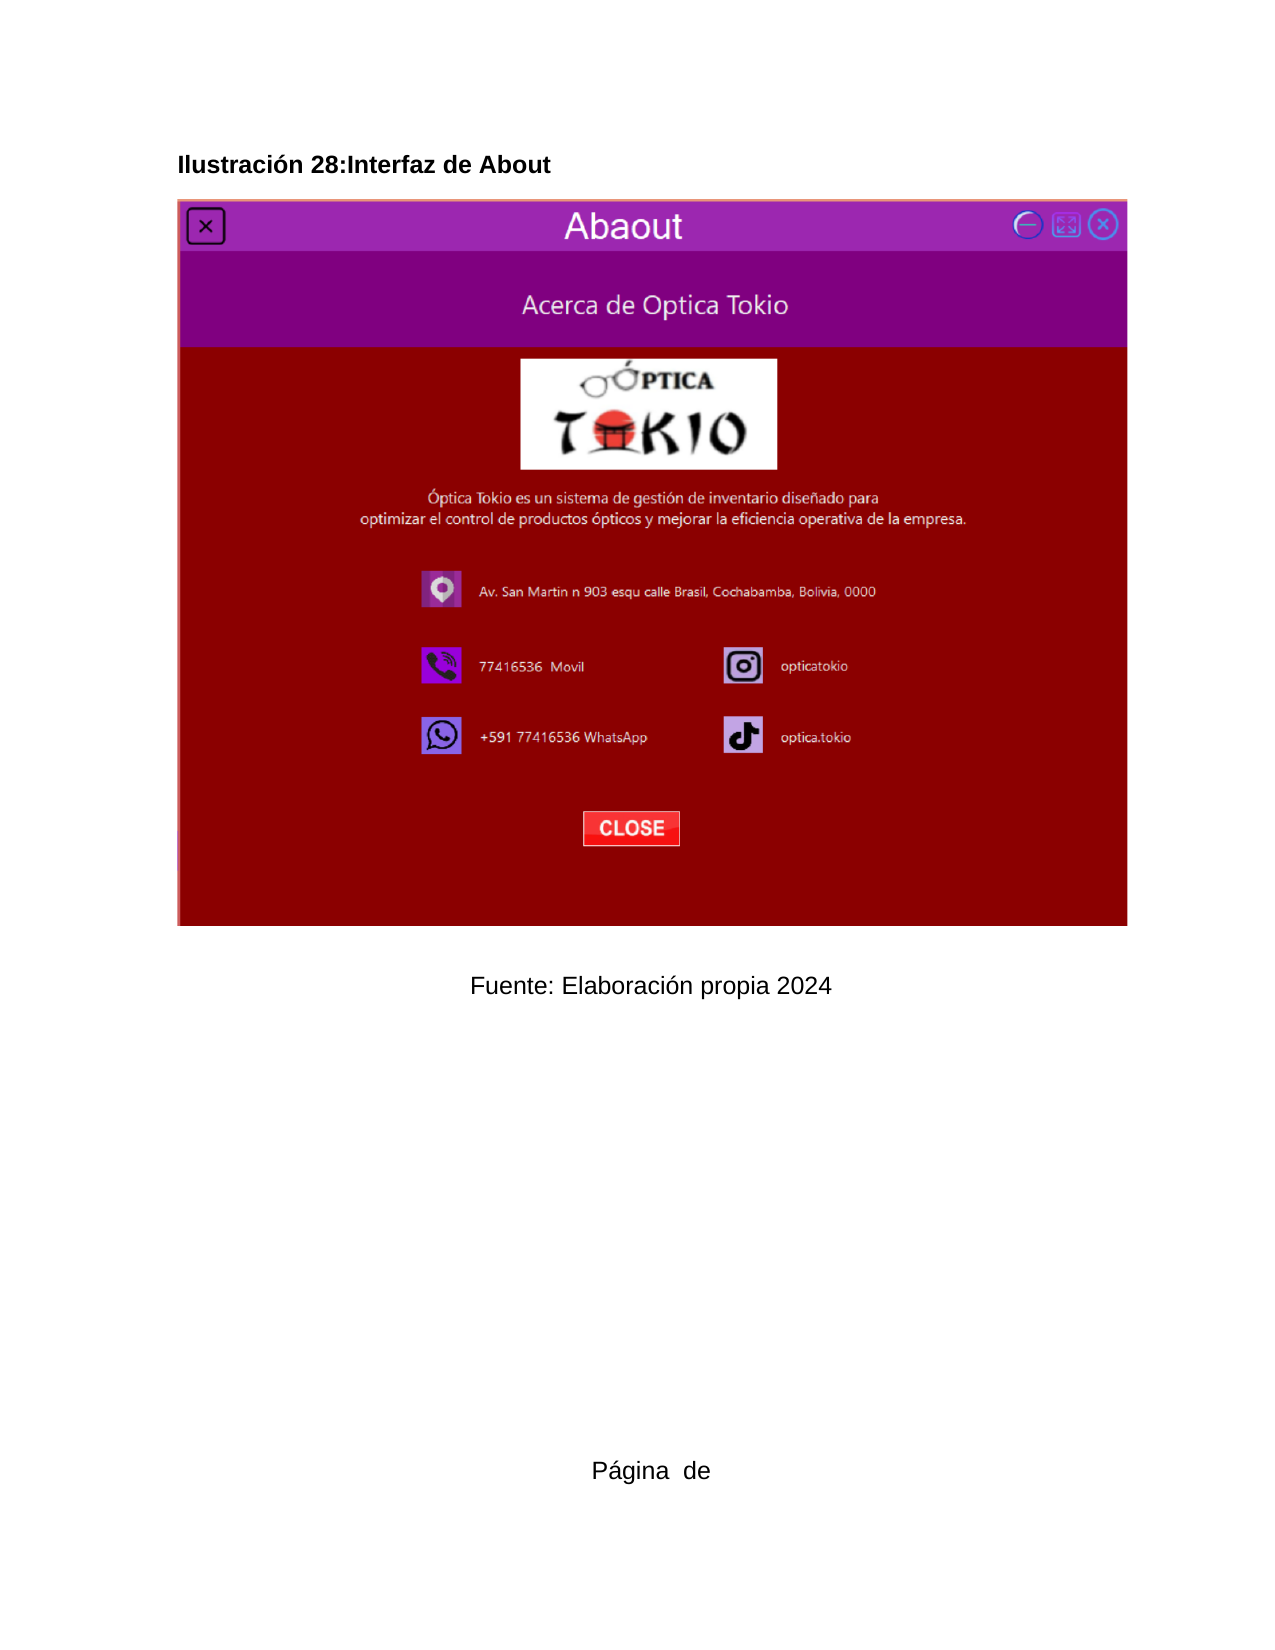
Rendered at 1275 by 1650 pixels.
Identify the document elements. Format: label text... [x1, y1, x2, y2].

text Fuente: Elaboración propia 2024 [177, 971, 1125, 1000]
text Ilustración 28:Interfaz de About [177, 150, 1125, 179]
picture [177, 199, 1128, 926]
